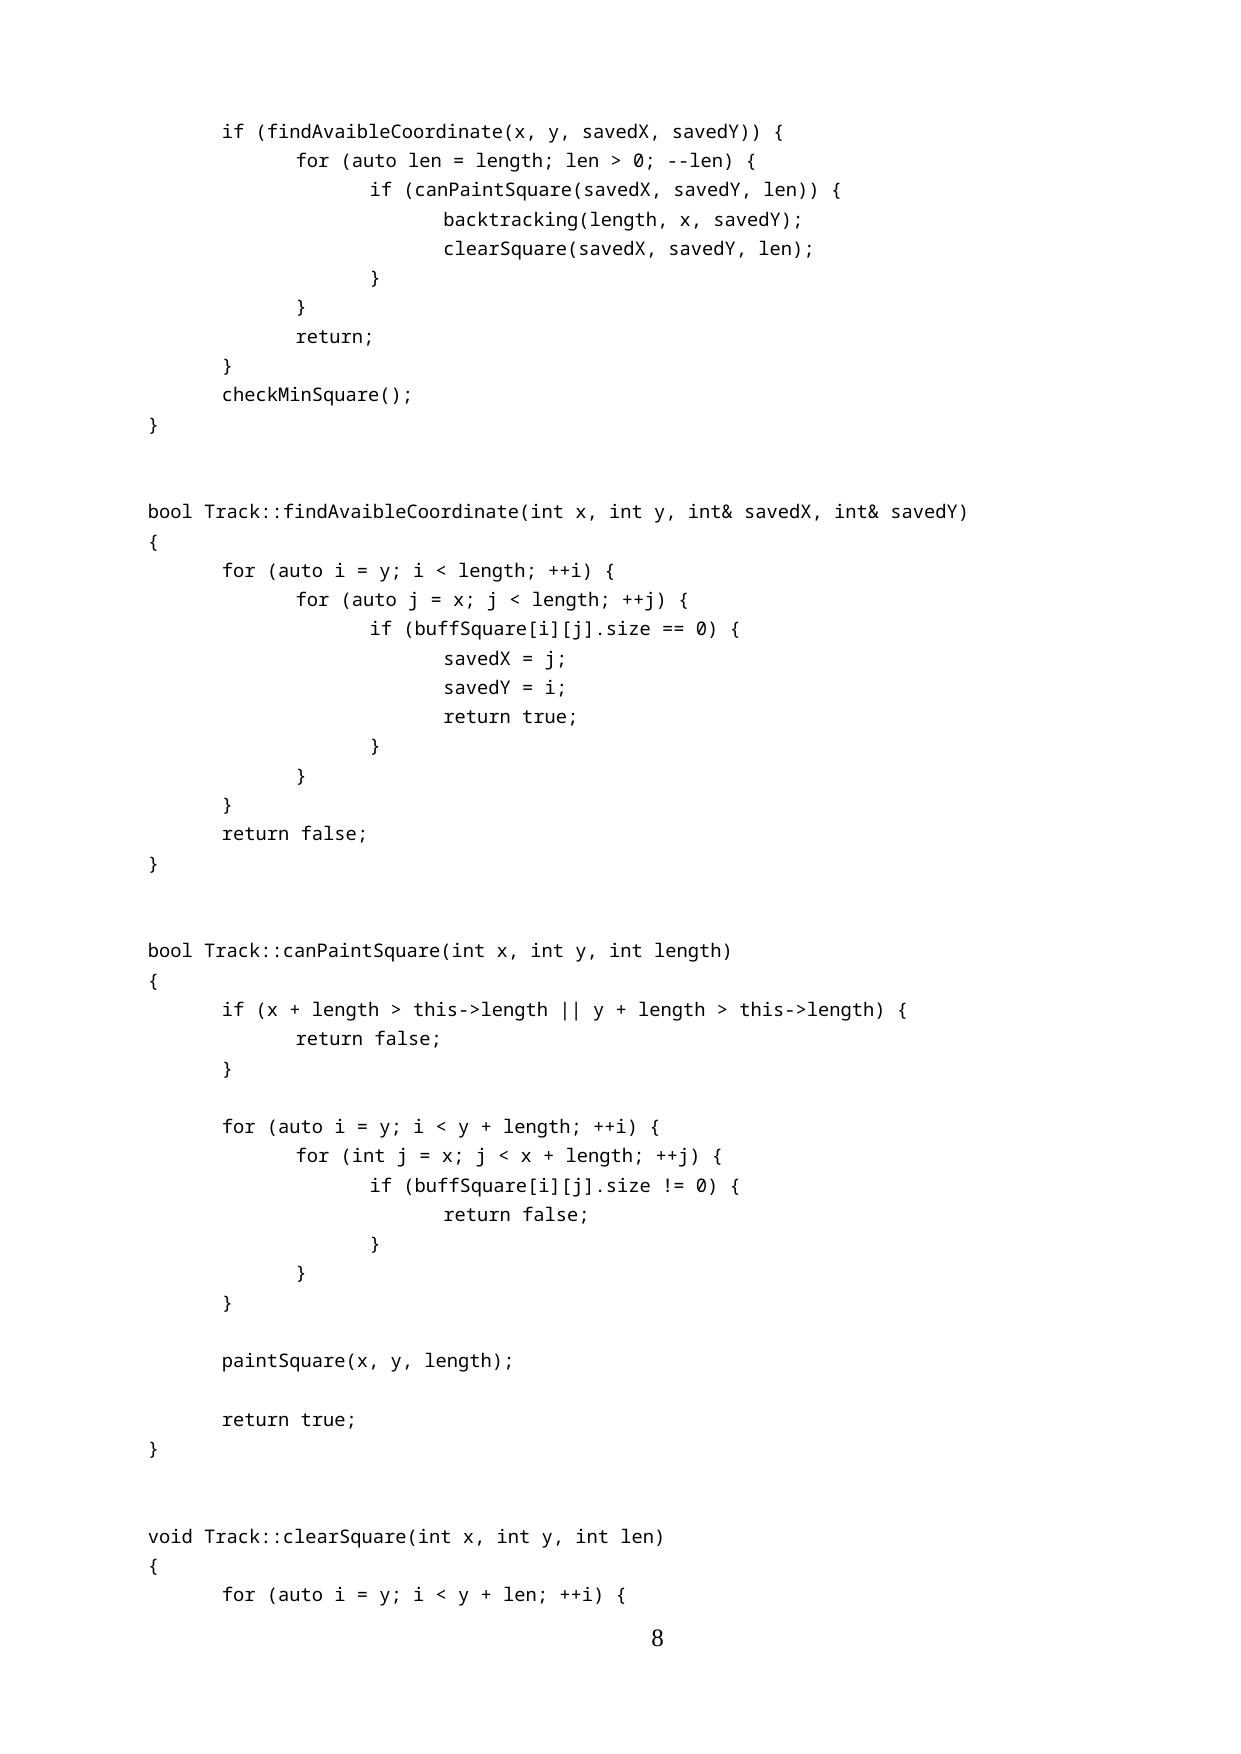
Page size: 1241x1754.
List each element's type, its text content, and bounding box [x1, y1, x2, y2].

text bool Track::findAvaibleCoordinate(int x, int y, int& savedX, int& savedY) [148, 499, 1167, 524]
text void Track::clearSquare(int x, int y, int len) [148, 1523, 1167, 1549]
text savedY = i; [148, 674, 1167, 700]
text paintSquare(x, y, length); [148, 1347, 1167, 1373]
text return true; [148, 1406, 1167, 1432]
text } [148, 264, 1167, 290]
text backtracking(length, x, savedY); [148, 206, 1167, 231]
text if (x + length > this->length || y + length > this->length) { [148, 996, 1167, 1022]
text for (int j = x; j < x + length; ++j) { [148, 1143, 1167, 1168]
text } [148, 850, 1167, 875]
text { [148, 1552, 1167, 1578]
text } [148, 1230, 1167, 1256]
text for (auto i = y; i < y + len; ++i) { [148, 1582, 1167, 1607]
text return false; [148, 1201, 1167, 1227]
text return true; [148, 703, 1167, 729]
text { [148, 967, 1167, 992]
text for (auto len = length; len > 0; --len) { [148, 147, 1167, 173]
text return; [148, 323, 1167, 348]
text } [148, 733, 1167, 758]
text } [148, 1435, 1167, 1461]
text savedX = j; [148, 645, 1167, 671]
text } [148, 1055, 1167, 1080]
text if (buffSquare[i][j].size != 0) { [148, 1172, 1167, 1197]
text } [148, 411, 1167, 436]
text checkMinSquare(); [148, 382, 1167, 407]
text for (auto i = y; i < y + length; ++i) { [148, 1113, 1167, 1139]
text return false; [148, 821, 1167, 846]
text for (auto i = y; i < length; ++i) { [148, 557, 1167, 583]
text } [148, 791, 1167, 817]
text if (canPaintSquare(savedX, savedY, len)) { [148, 177, 1167, 202]
text bool Track::canPaintSquare(int x, int y, int length) [148, 938, 1167, 963]
text clearSquare(savedX, savedY, len); [148, 235, 1167, 261]
text } [148, 352, 1167, 378]
text if (buffSquare[i][j].size == 0) { [148, 616, 1167, 641]
text for (auto j = x; j < length; ++j) { [148, 586, 1167, 612]
text { [148, 528, 1167, 553]
text if (findAvaibleCoordinate(x, y, savedX, savedY)) { [148, 118, 1167, 144]
text } [148, 294, 1167, 319]
text } [148, 1289, 1167, 1314]
text } [148, 762, 1167, 788]
text } [148, 1260, 1167, 1285]
text return false; [148, 1026, 1167, 1051]
